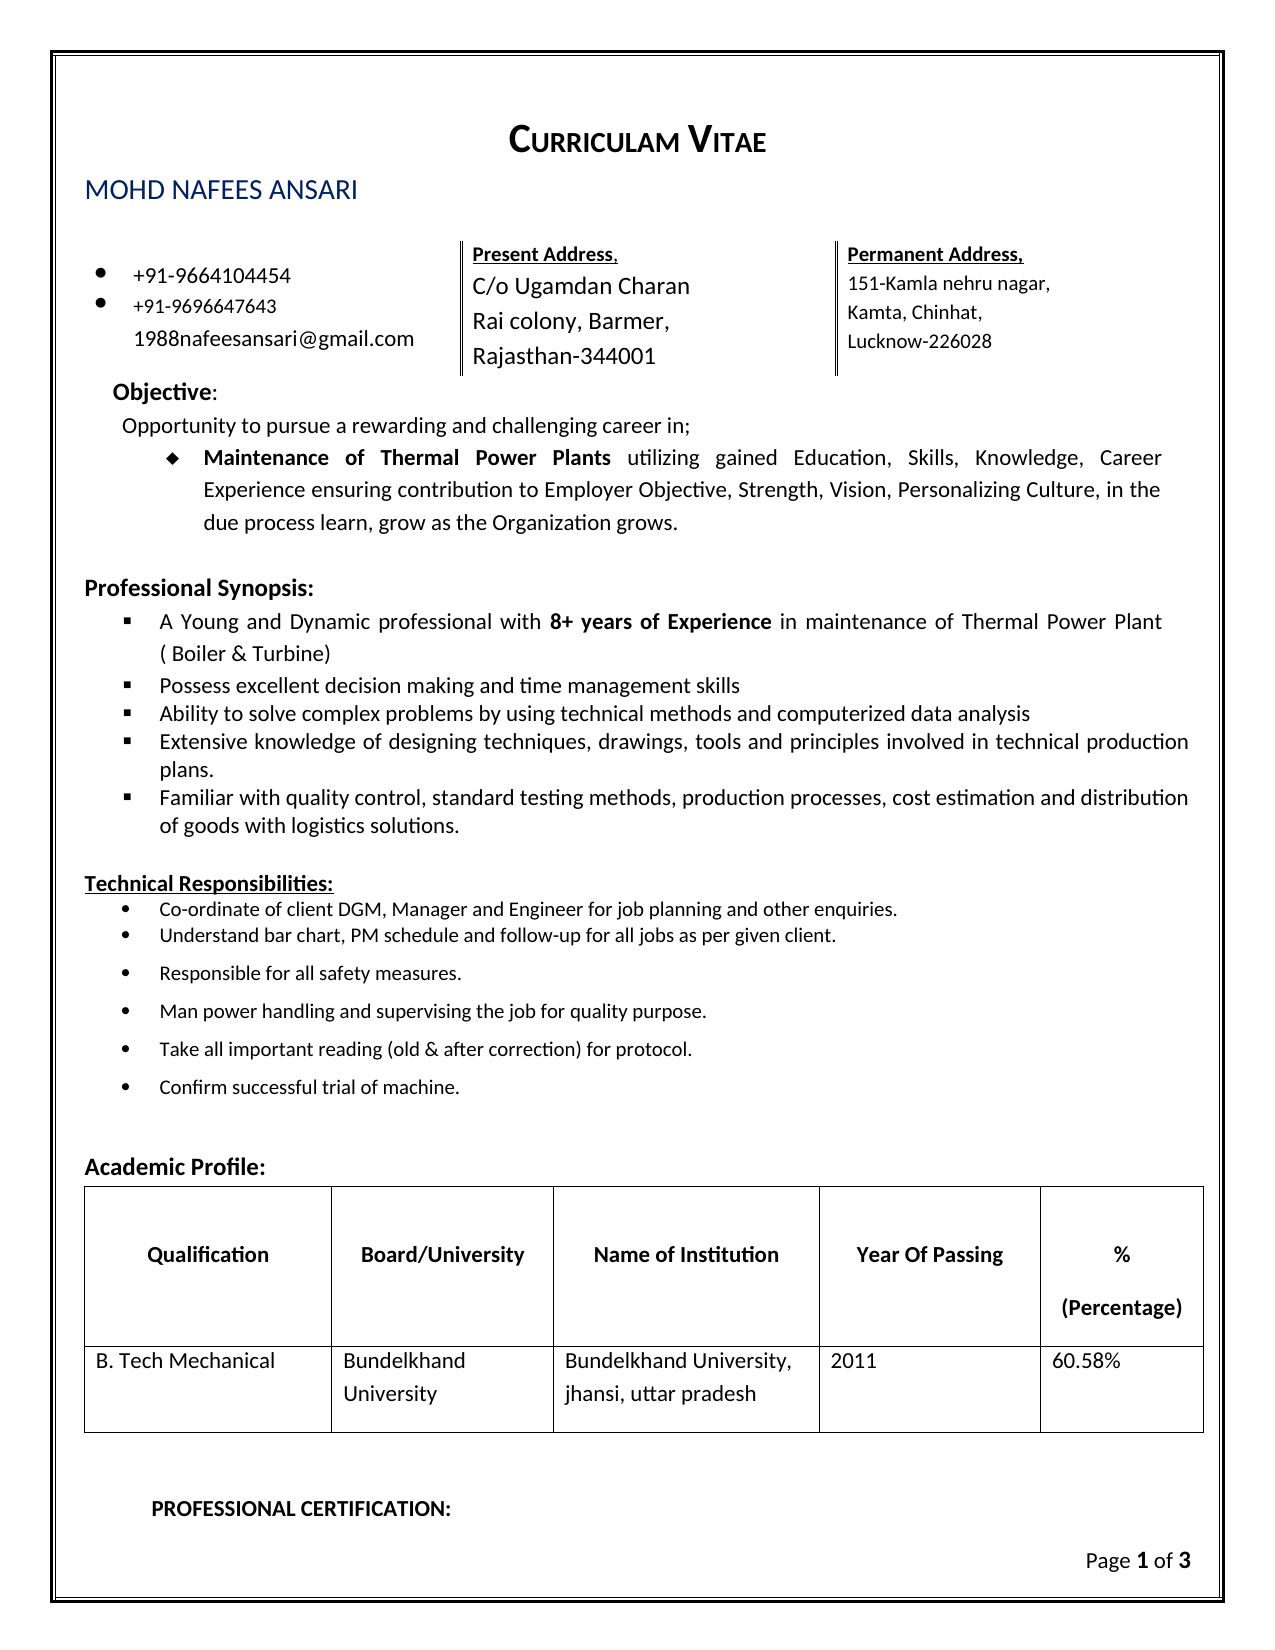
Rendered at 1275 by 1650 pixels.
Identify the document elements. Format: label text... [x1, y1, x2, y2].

list Extensive knowledge of designing techniques, drawings, tools and principles involved in technical production plans. [122, 727, 1191, 783]
table_header % (Percentage) [1041, 1187, 1203, 1346]
list Familiar with quality control, standard testing methods, production processes, cost estimation and distribution of goods with logistics solutions. [122, 783, 1191, 839]
table_header Board/University [332, 1187, 553, 1346]
list Possess excellent decision making and time management skills [122, 671, 1191, 699]
text Academic Profile: [84, 1151, 1162, 1181]
text CURRICULAM VITAE [84, 112, 1191, 163]
text PROFESSIONAL CERTIFICATION: [151, 1494, 1191, 1522]
table_cell Bundelkhand University [332, 1347, 553, 1432]
table_header Present Address, C/o Ugamdan Charan Rai colony, Barmer, Rajasthan-344001 [463, 241, 835, 376]
table_header Year Of Passing [820, 1187, 1040, 1346]
list Ability to solve complex problems by using technical methods and computerized data analysis [122, 699, 1191, 727]
table_header +91-9664104454 +91-9696647643 1988nafeesansari@gmail.com [84, 241, 460, 376]
list Understand bar chart, PM schedule and follow-up for all jobs as per given client. [122, 922, 1191, 947]
table_header Qualification [85, 1187, 331, 1346]
text Technical Responsibilities: [84, 869, 1191, 897]
table_cell B. Tech Mechanical [85, 1347, 331, 1432]
table_header Permanent Address, 151-Kamla nehru nagar, Kamta, Chinhat, Lucknow-226028 [838, 241, 1193, 376]
table_cell 60.58% [1041, 1347, 1203, 1432]
list Take all important reading (old & after correction) for protocol. [122, 1036, 1191, 1062]
table_cell Bundelkhand University, jhansi, uttar pradesh [554, 1347, 819, 1432]
text Objective: [84, 376, 1162, 407]
list Man power handling and supervising the job for quality purpose. [122, 998, 1191, 1024]
list Responsible for all safety measures. [122, 960, 1191, 986]
text MOHD NAFEES ANSARI [84, 171, 1191, 207]
list Maintenance of Thermal Power Plants utilizing gained Education, Skills, Knowledge, Career Experience ensuring contribution to Employer Objective, Strength, Vision, Personalizing Culture, in the due process learn, grow as the Organization grows. [166, 443, 1162, 536]
text Professional Synopsis: [84, 572, 1162, 602]
list A Young and Dynamic professional with 8+ years of Experience in maintenance of Thermal Power Plant ( Boiler & Turbine) [122, 607, 1162, 667]
text Opportunity to pursue a rewarding and challenging career in; [122, 411, 1162, 439]
list Confirm successful trial of machine. [122, 1074, 1191, 1100]
list Co-ordinate of client DGM, Manager and Engineer for job planning and other enquiries. [122, 897, 1191, 922]
table_cell 2011 [820, 1347, 1040, 1432]
table_header Name of Institution [554, 1187, 819, 1346]
